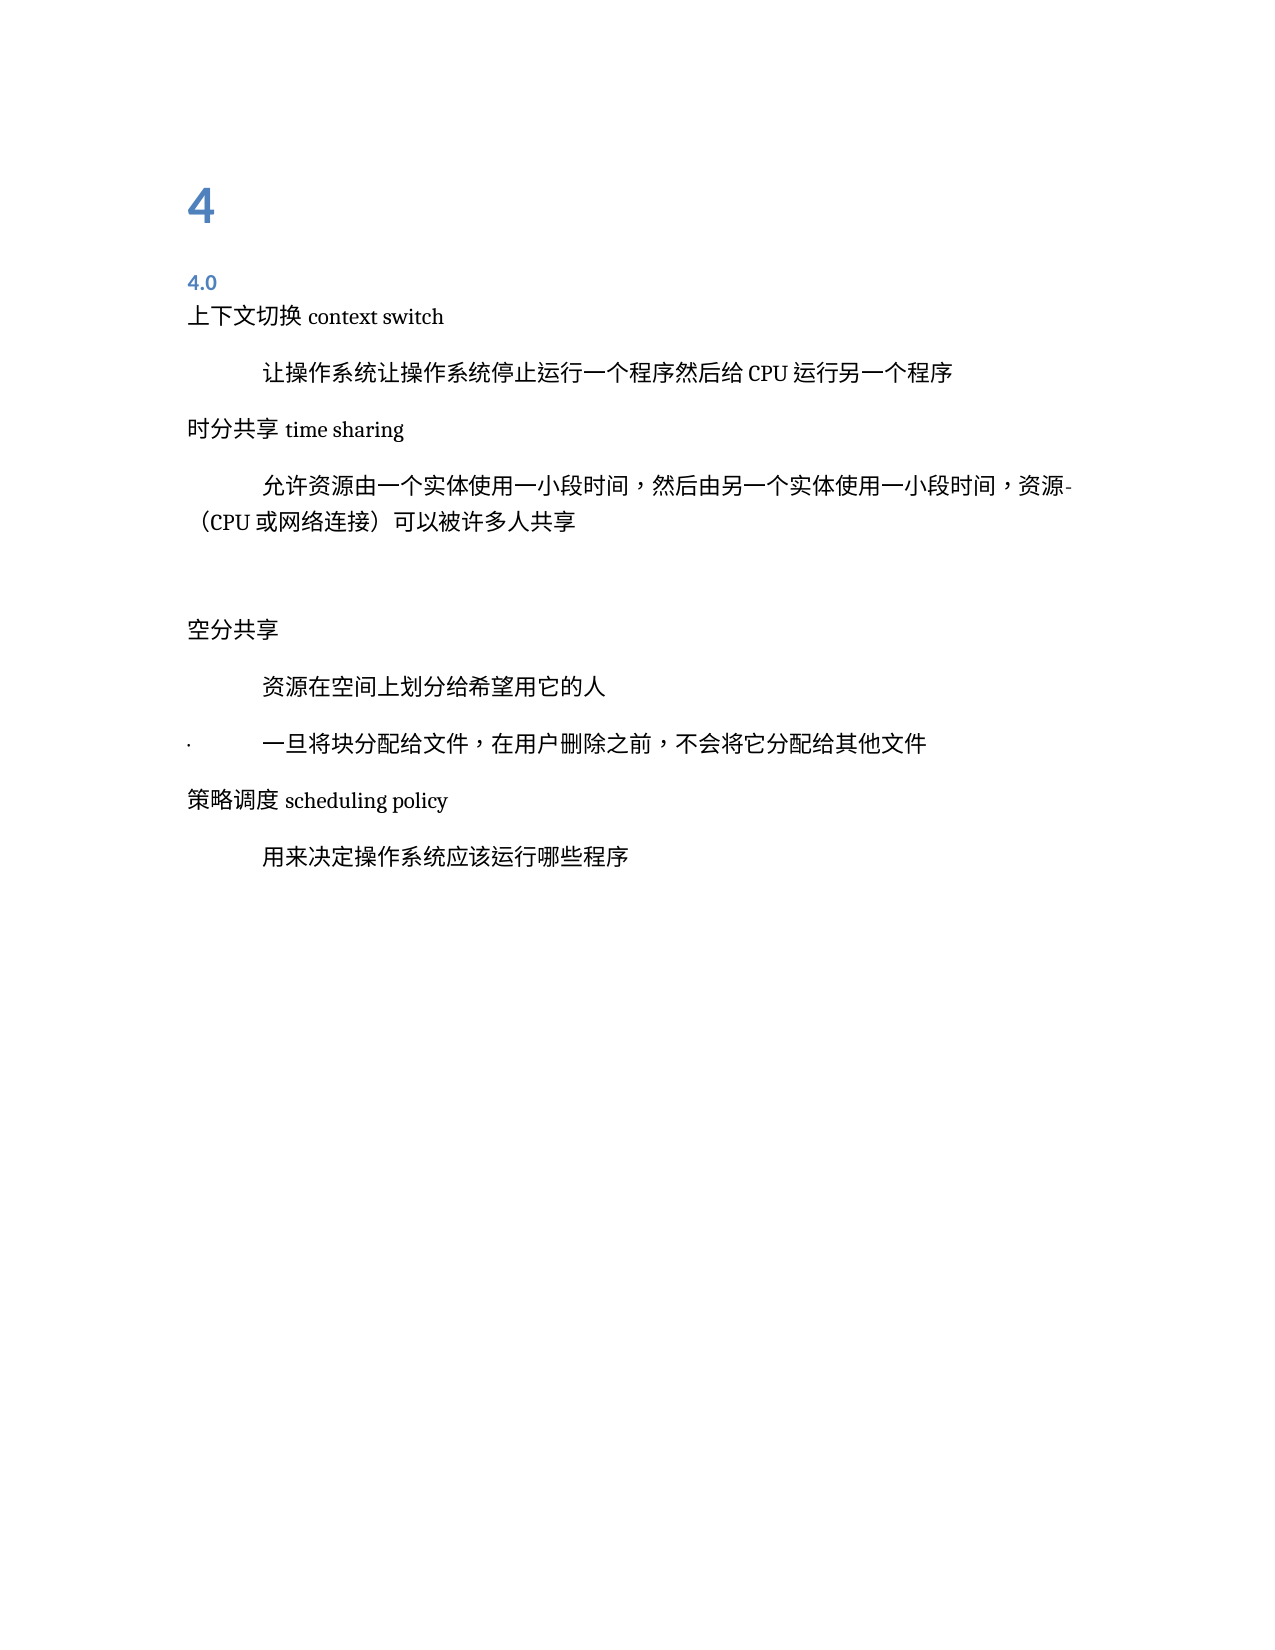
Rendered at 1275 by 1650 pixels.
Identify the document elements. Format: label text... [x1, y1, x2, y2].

text 让操作系统让操作系统停止运行一个程序然后给CPU运行另一个程序 [187, 357, 1087, 388]
text 策略调度 scheduling policy [187, 784, 1087, 816]
text 用来决定操作系统应该运行哪些程序 [187, 841, 1087, 872]
text 空分共享 [187, 614, 1087, 645]
text 资源在空间上划分给希望用它的人 [187, 671, 1087, 702]
text 允许资源由一个实体使用一小段时间，然后由另一个实体使用一小段时间，资源-（CPU 或网络连接）可以被许多人共享 [187, 470, 1087, 537]
subtitle 4 [187, 171, 1087, 237]
text 上下文切换 context switch [187, 300, 1087, 331]
text · 一旦将块分配给文件，在用户删除之前，不会将它分配给其他文件 [187, 727, 1087, 759]
subtitle 4.0 [187, 268, 1087, 296]
text 时分共享 time sharing [187, 413, 1087, 445]
